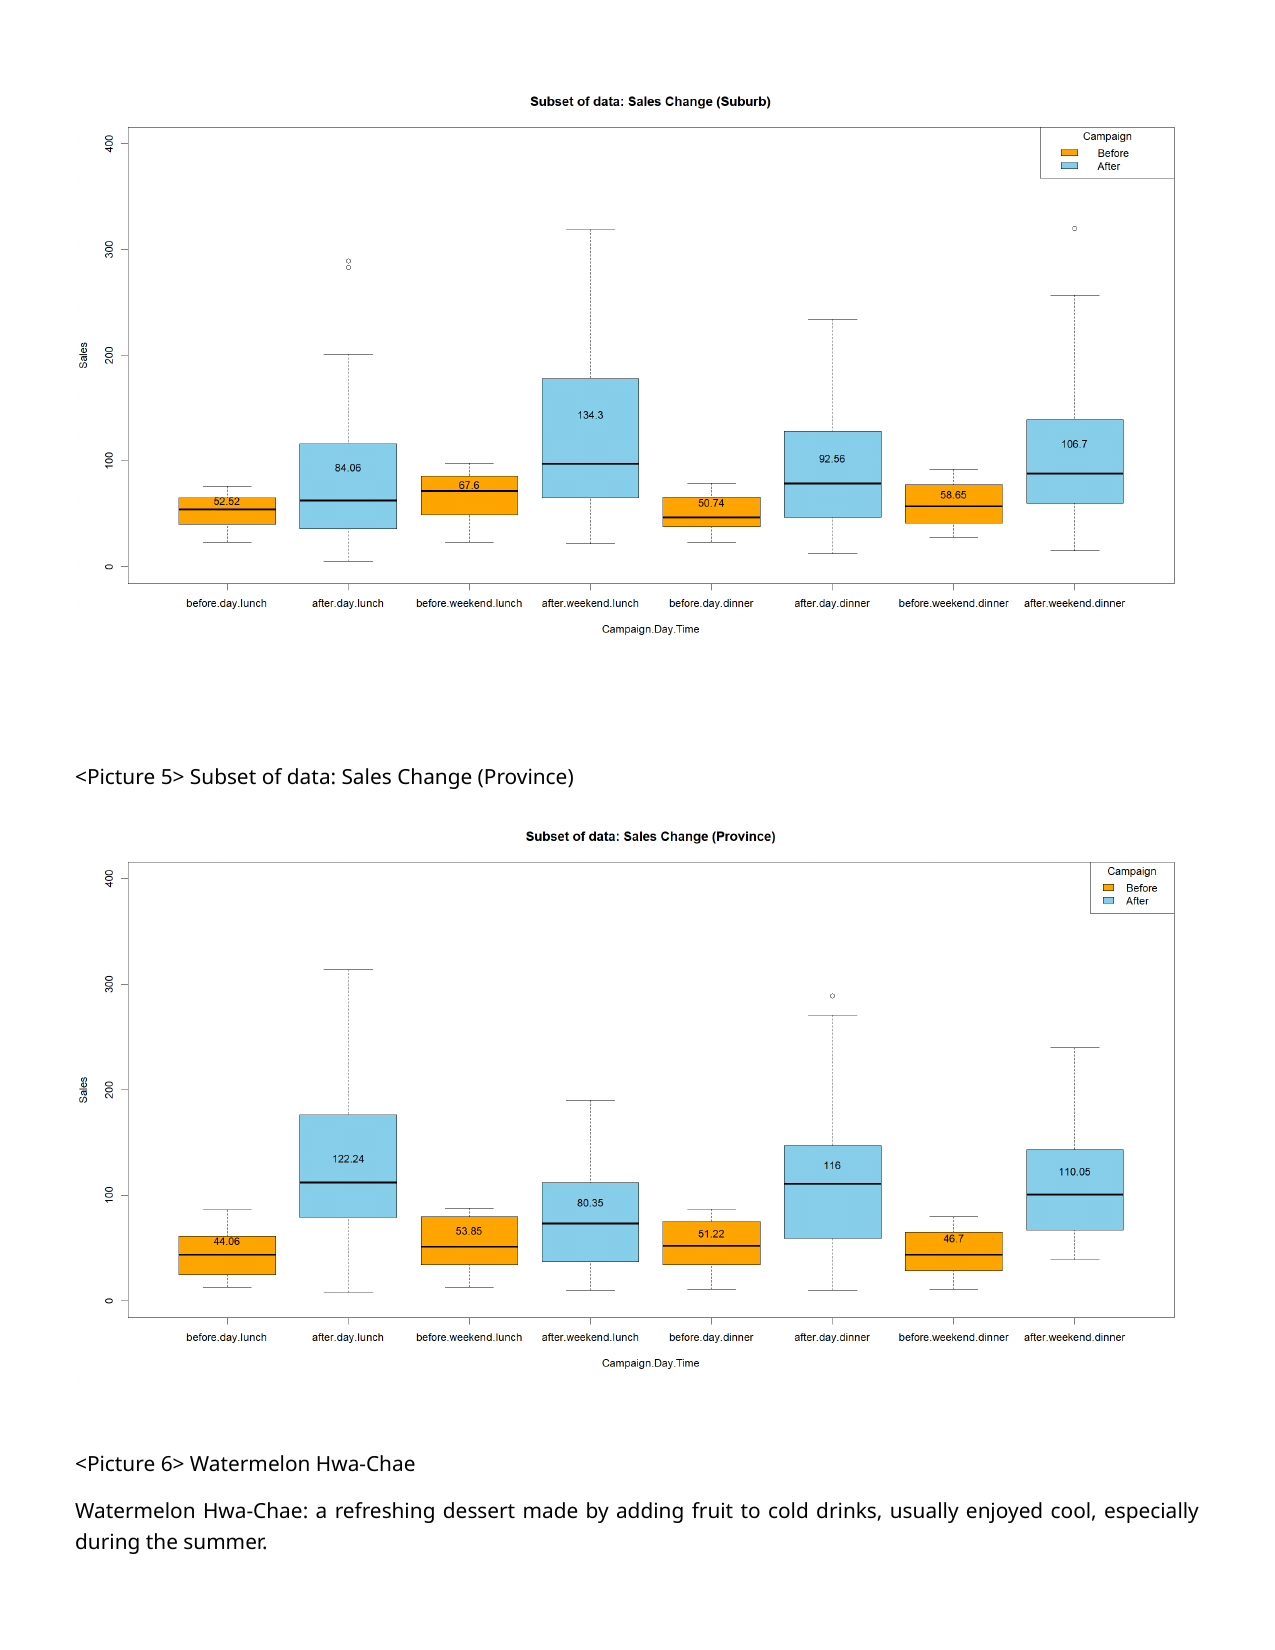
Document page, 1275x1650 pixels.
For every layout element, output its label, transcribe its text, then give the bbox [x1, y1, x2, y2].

text <Picture 6> Watermelon Hwa-Chae [75, 1449, 1200, 1478]
text <Picture 5> Subset of data: Sales Change (Province) [75, 762, 1200, 791]
text Watermelon Hwa-Chae: a refreshing dessert made by adding fruit to cold drinks, usually enjoyed cool, especially during the summer. [75, 1496, 1200, 1556]
picture [75, 809, 1200, 1383]
picture [75, 75, 1200, 649]
